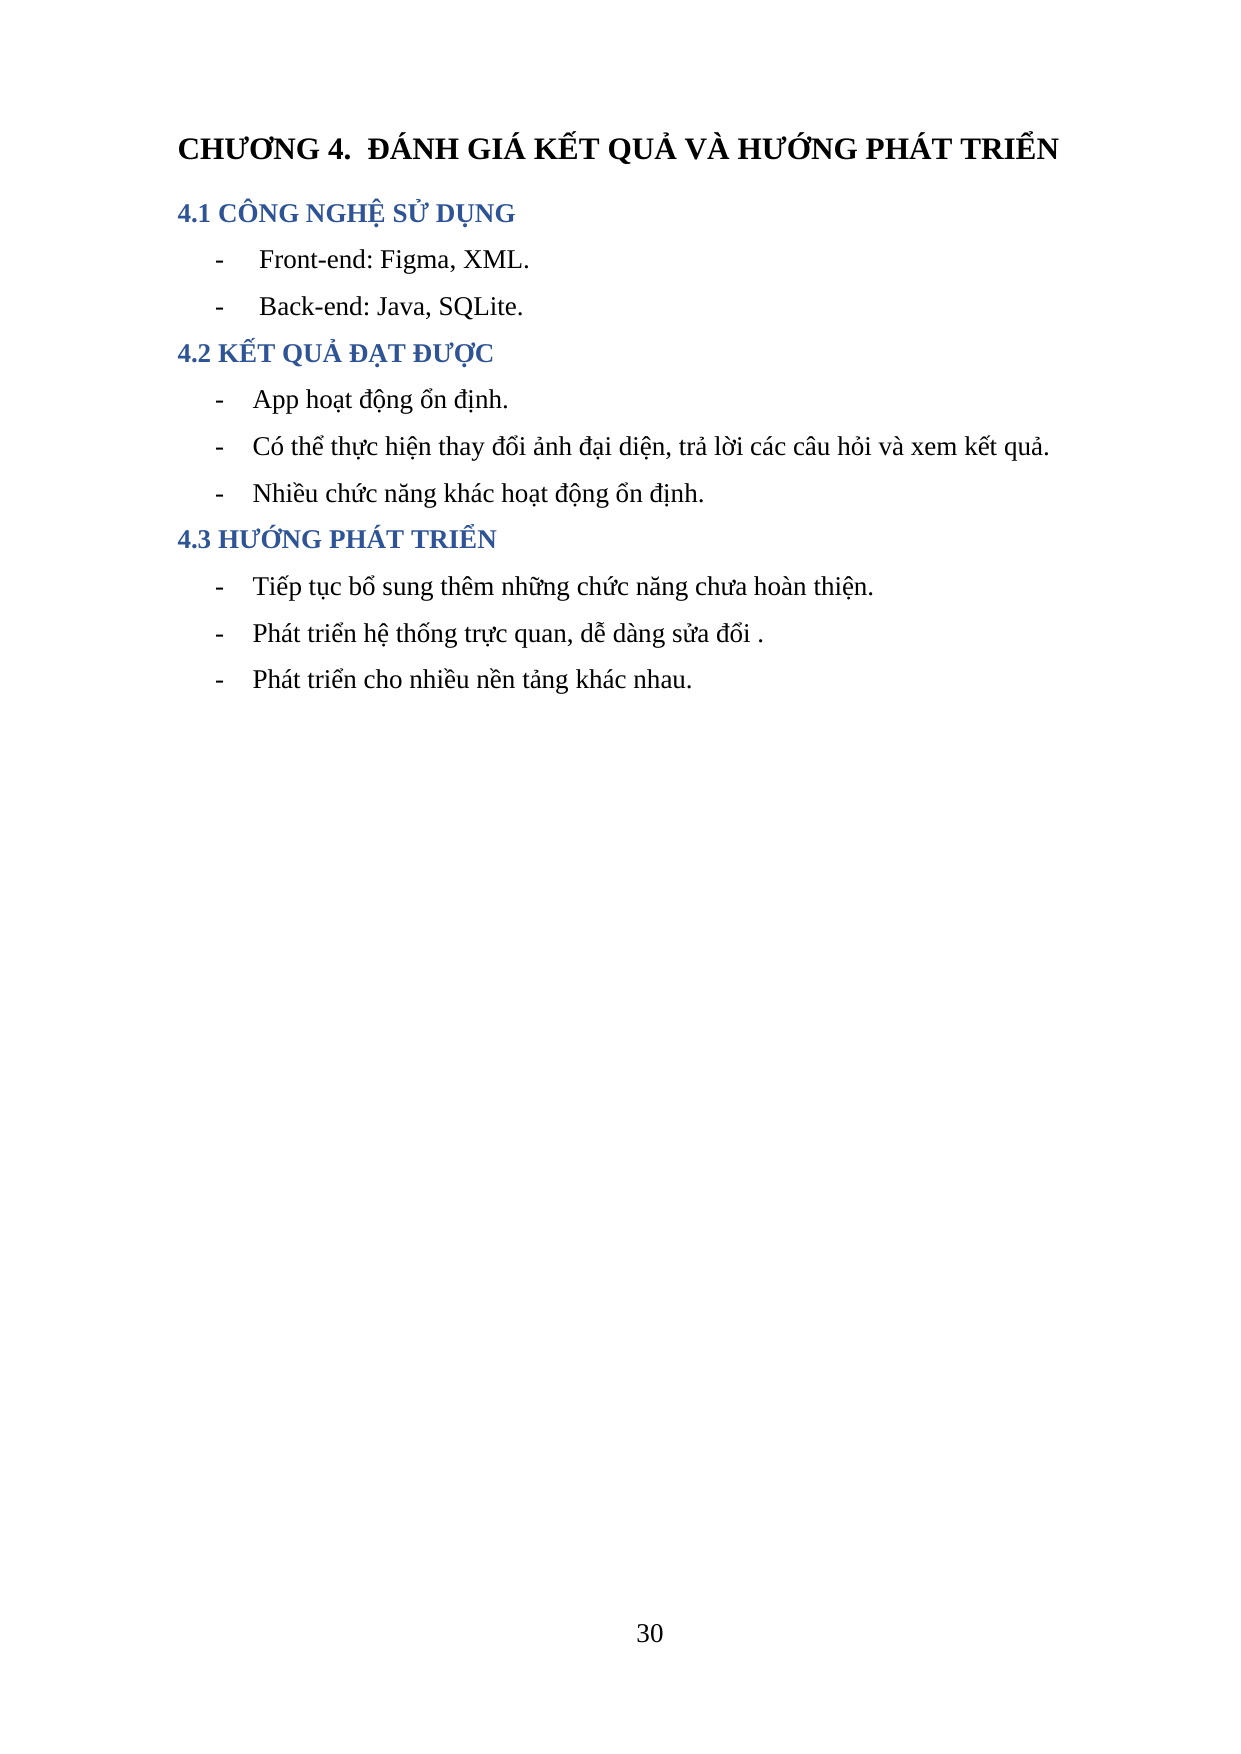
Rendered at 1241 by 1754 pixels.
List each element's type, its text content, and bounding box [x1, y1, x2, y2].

text Có thể thực hiện thay đổi ảnh đại diện, trả lời các câu hỏi và xem kết quả. [215, 430, 1122, 461]
text Phát triển cho nhiều nền tảng khác nhau. [215, 664, 1122, 695]
text App hoạt động ổn định. [215, 384, 1122, 415]
text ĐÁNH GIÁ KẾT QUẢ VÀ HƯỚNG PHÁT TRIỂN [177, 131, 1122, 167]
text Nhiều chức năng khác hoạt động ổn định. [215, 477, 1122, 508]
text Tiếp tục bổ sung thêm những chức năng chưa hoàn thiện. [215, 570, 1122, 601]
text Front-end: Figma, XML. [215, 244, 1122, 275]
text Hướng phát triển [177, 524, 1122, 555]
text Kết quả đạt được [177, 337, 1122, 368]
text Phát triển hệ thống trực quan, dễ dàng sửa đổi . [215, 617, 1122, 648]
text Công nghệ sử dụng [177, 197, 1122, 228]
text Back-end: Java, SQLite. [215, 290, 1122, 321]
